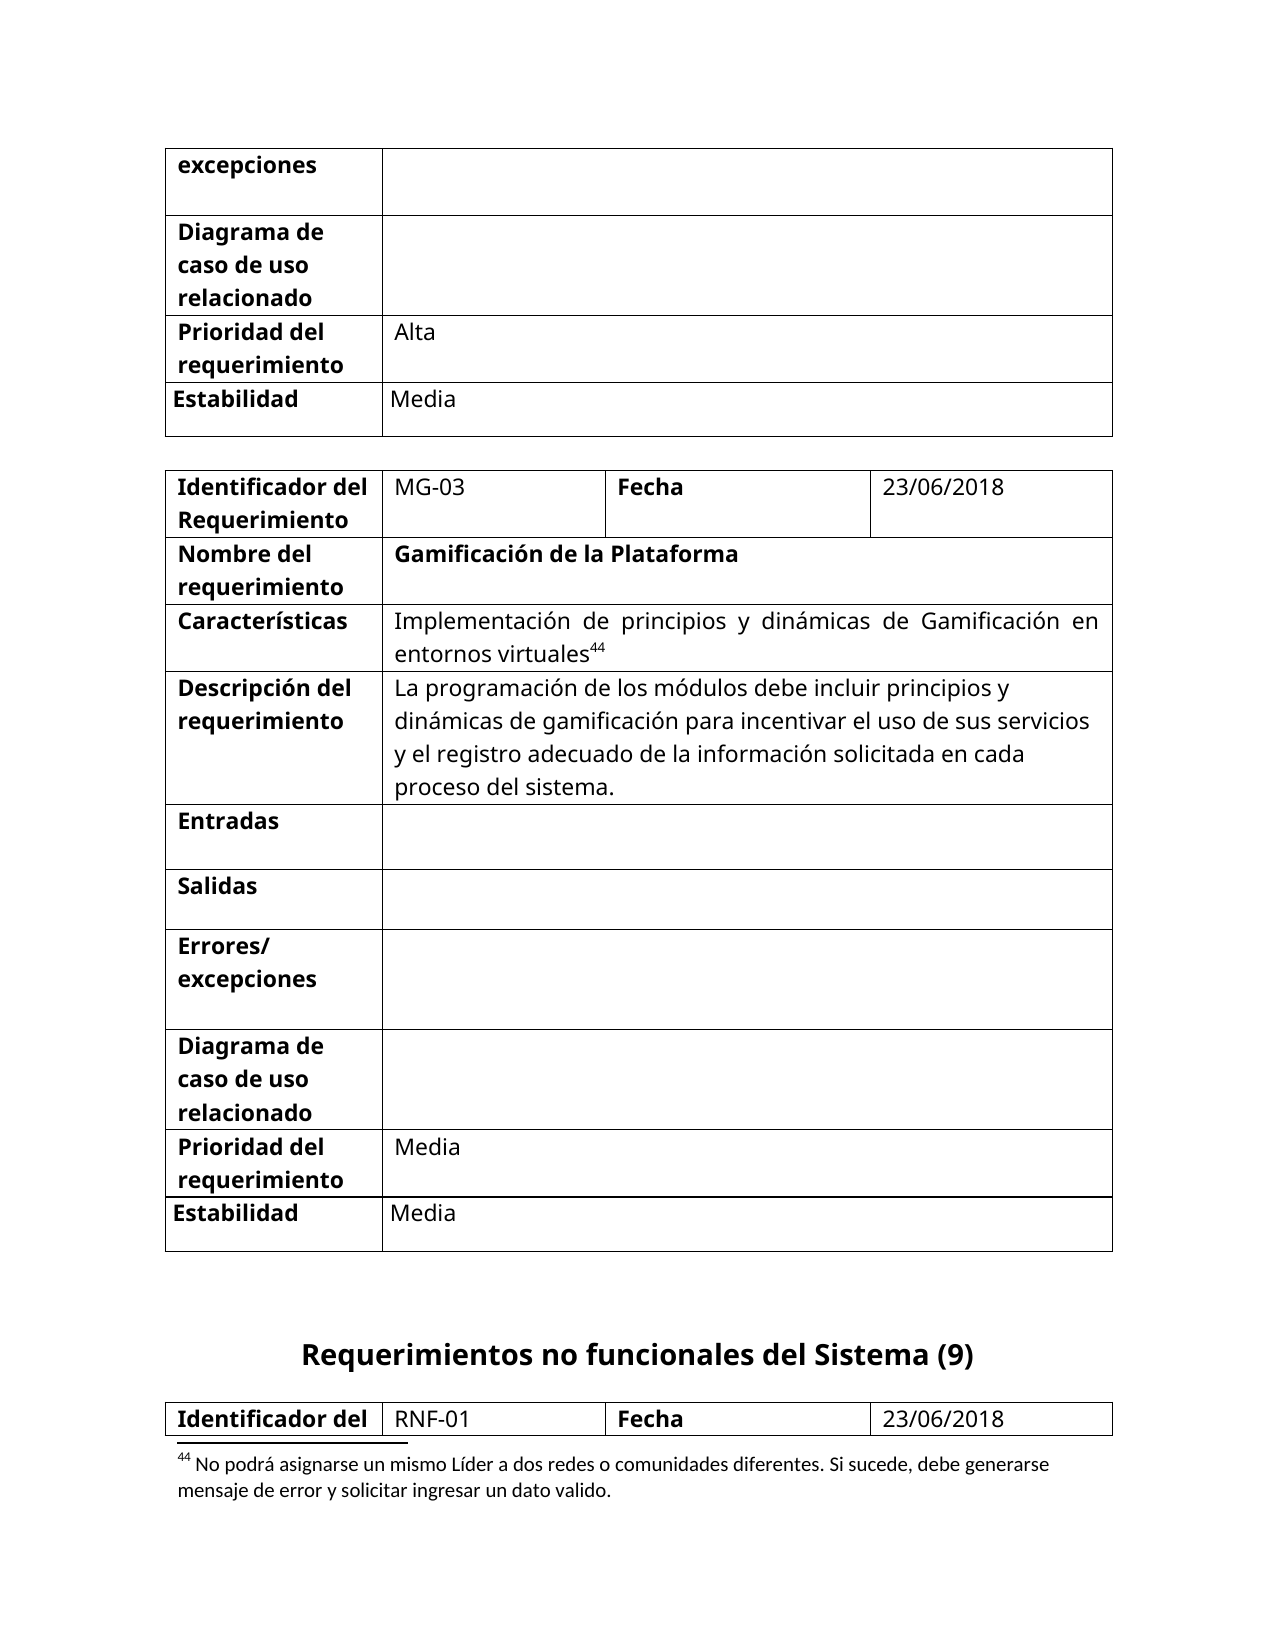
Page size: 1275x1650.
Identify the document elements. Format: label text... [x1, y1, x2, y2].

table_cell Diagrama de caso de uso relacionado [166, 216, 382, 315]
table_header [166, 1403, 382, 1435]
table_header Identificador del Requerimiento [166, 471, 382, 537]
table_cell Características [166, 605, 382, 671]
table_cell Media [383, 1130, 1112, 1196]
table_header MG-03 [383, 471, 605, 537]
table_cell Estabilidad [166, 383, 382, 436]
table_header RNF-01 [383, 1403, 605, 1435]
table_cell Prioridad del requerimiento [166, 1130, 382, 1196]
table_header Fecha [606, 1403, 870, 1435]
table_cell [383, 805, 1112, 869]
table_cell Prioridad del requerimiento [166, 316, 382, 382]
table_cell Descripción del requerimiento [166, 672, 382, 804]
table_header 23/06/2018 [871, 1403, 1112, 1435]
subtitle Requerimientos no funcionales del Sistema (9) [177, 1335, 1098, 1374]
table_cell [383, 1030, 1112, 1129]
table_cell Diagrama de caso de uso relacionado [166, 1030, 382, 1129]
table_cell Salidas [166, 870, 382, 929]
table_header 23/06/2018 [871, 471, 1112, 537]
table_cell Media [383, 1198, 1112, 1251]
table_cell Alta [383, 316, 1112, 382]
table_cell Entradas [166, 805, 382, 869]
table_cell Media [383, 383, 1112, 436]
table_cell Errores/excepciones [166, 149, 382, 214]
table_cell [383, 870, 1112, 929]
table_cell [383, 149, 1112, 214]
table_cell [383, 216, 1112, 315]
table_cell Nombre del requerimiento [166, 538, 382, 604]
table_header Fecha [606, 471, 870, 537]
table_cell Gamificación de la Plataforma [383, 538, 1112, 604]
table_cell Errores/excepciones [166, 930, 382, 1029]
table_cell Implementación de principios y dinámicas de Gamificación en entornos virtuales [383, 605, 1112, 671]
table_cell Estabilidad [166, 1198, 382, 1251]
table_cell [383, 930, 1112, 1029]
table_cell La programación de los módulos debe incluir principios y dinámicas de gamificación para incentivar el uso de sus servicios y el registro adecuado de la información solicitada en cada proceso del sistema. [383, 672, 1112, 804]
